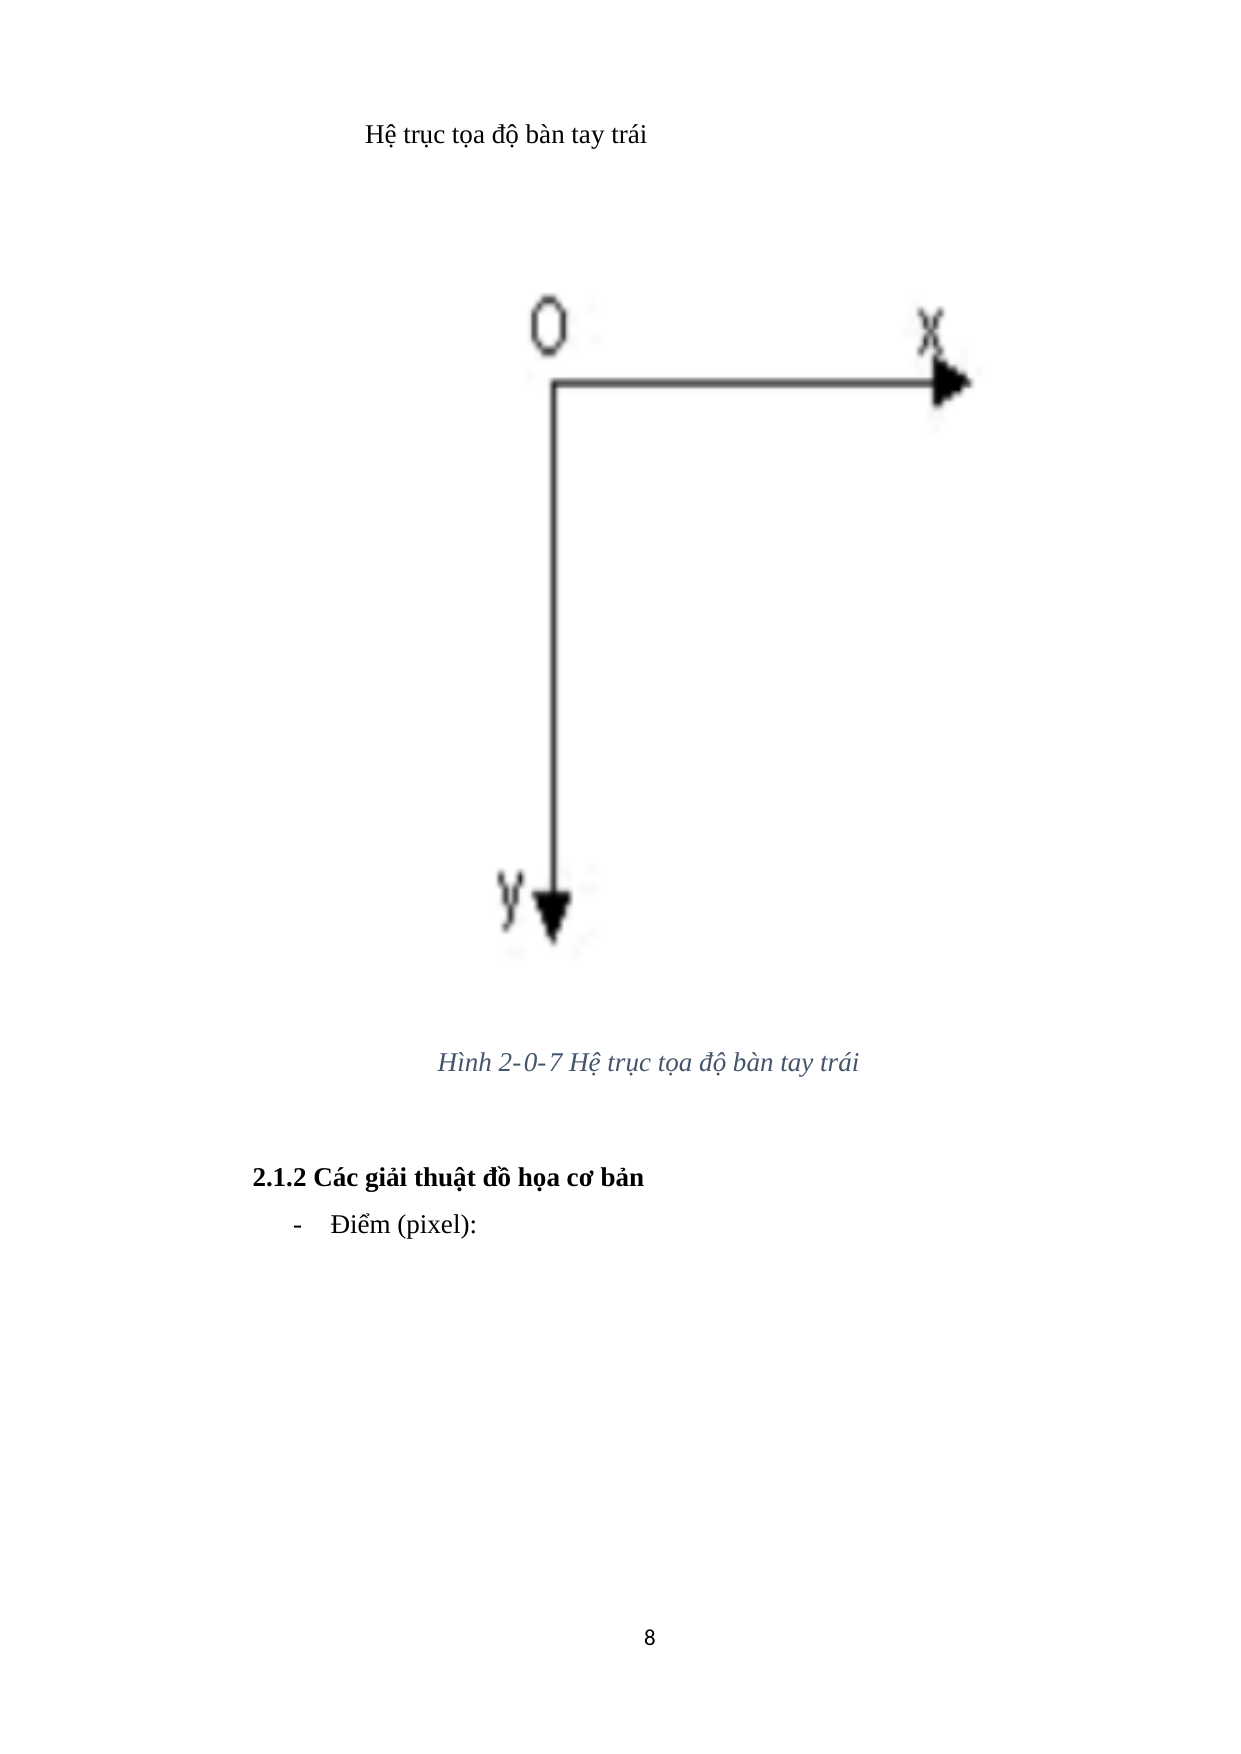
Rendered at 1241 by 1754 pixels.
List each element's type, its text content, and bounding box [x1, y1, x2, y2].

text Hình 2-0-3 Hệ trục tọa độ bàn tay trái [177, 1046, 1122, 1077]
list Điểm (pixel): [293, 1208, 1122, 1239]
text Hệ trục tọa độ bàn tay trái [330, 118, 1122, 149]
subtitle 2.1.2 Các giải thuật đồ họa cơ bản [177, 1161, 1122, 1192]
